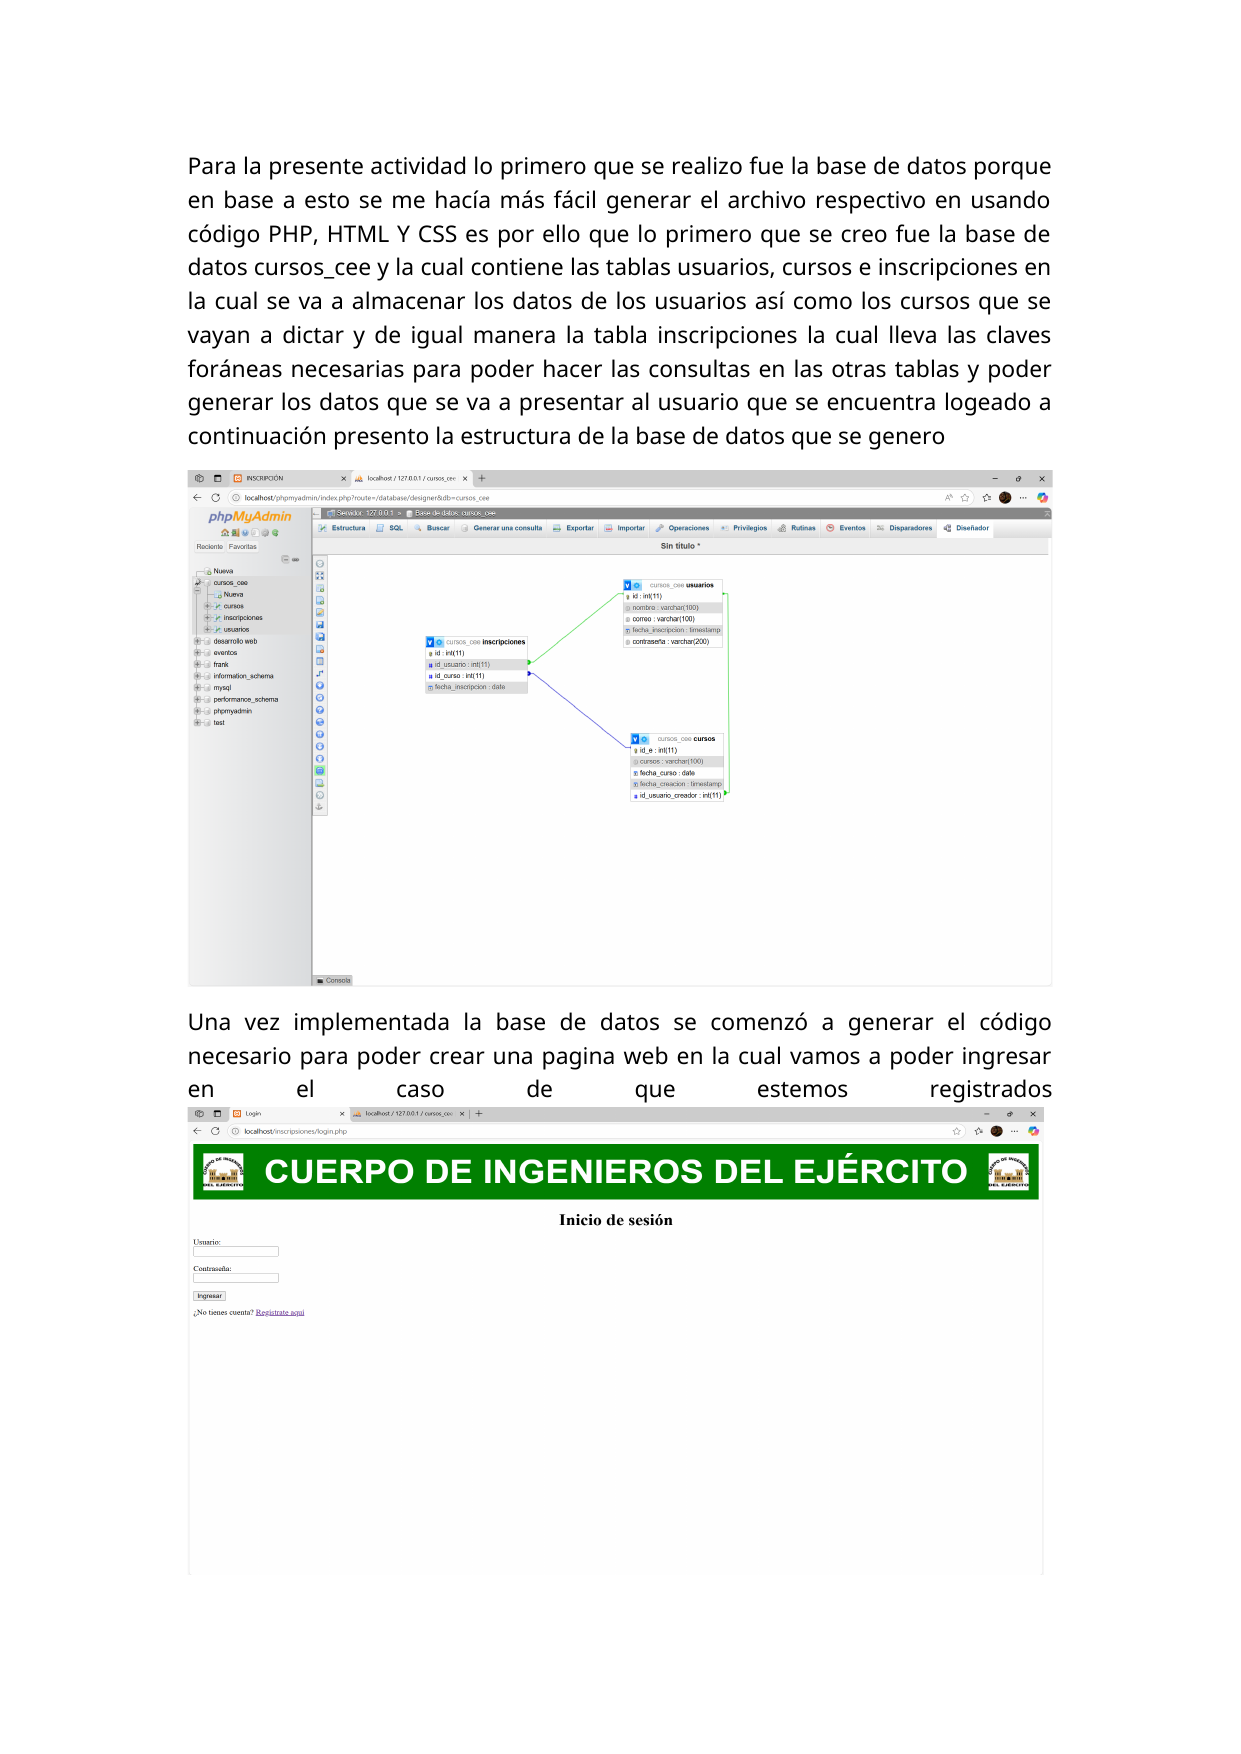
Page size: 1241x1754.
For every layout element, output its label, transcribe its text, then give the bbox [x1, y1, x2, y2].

picture [187, 470, 1053, 987]
text Para la presente actividad lo primero que se realizo fue la base de datos porque en base a esto se me hacía más fácil generar el archivo respectivo en usando código PHP, HTML Y CSS es por ello que lo primero que se creo fue la base de datos cursos_cee y la cual contiene las tablas usuarios, cursos e inscripciones en la cual se va a almacenar los datos de los usuarios así como los cursos que se vayan a dictar y de igual manera la tabla inscripciones la cual lleva las claves foráneas necesarias para poder hacer las consultas en las otras tablas y poder generar los datos que se va a presentar al usuario que se encuentra logeado a continuación presento la estructura de la base de datos que se genero [187, 150, 1053, 451]
picture [187, 1107, 1044, 1575]
